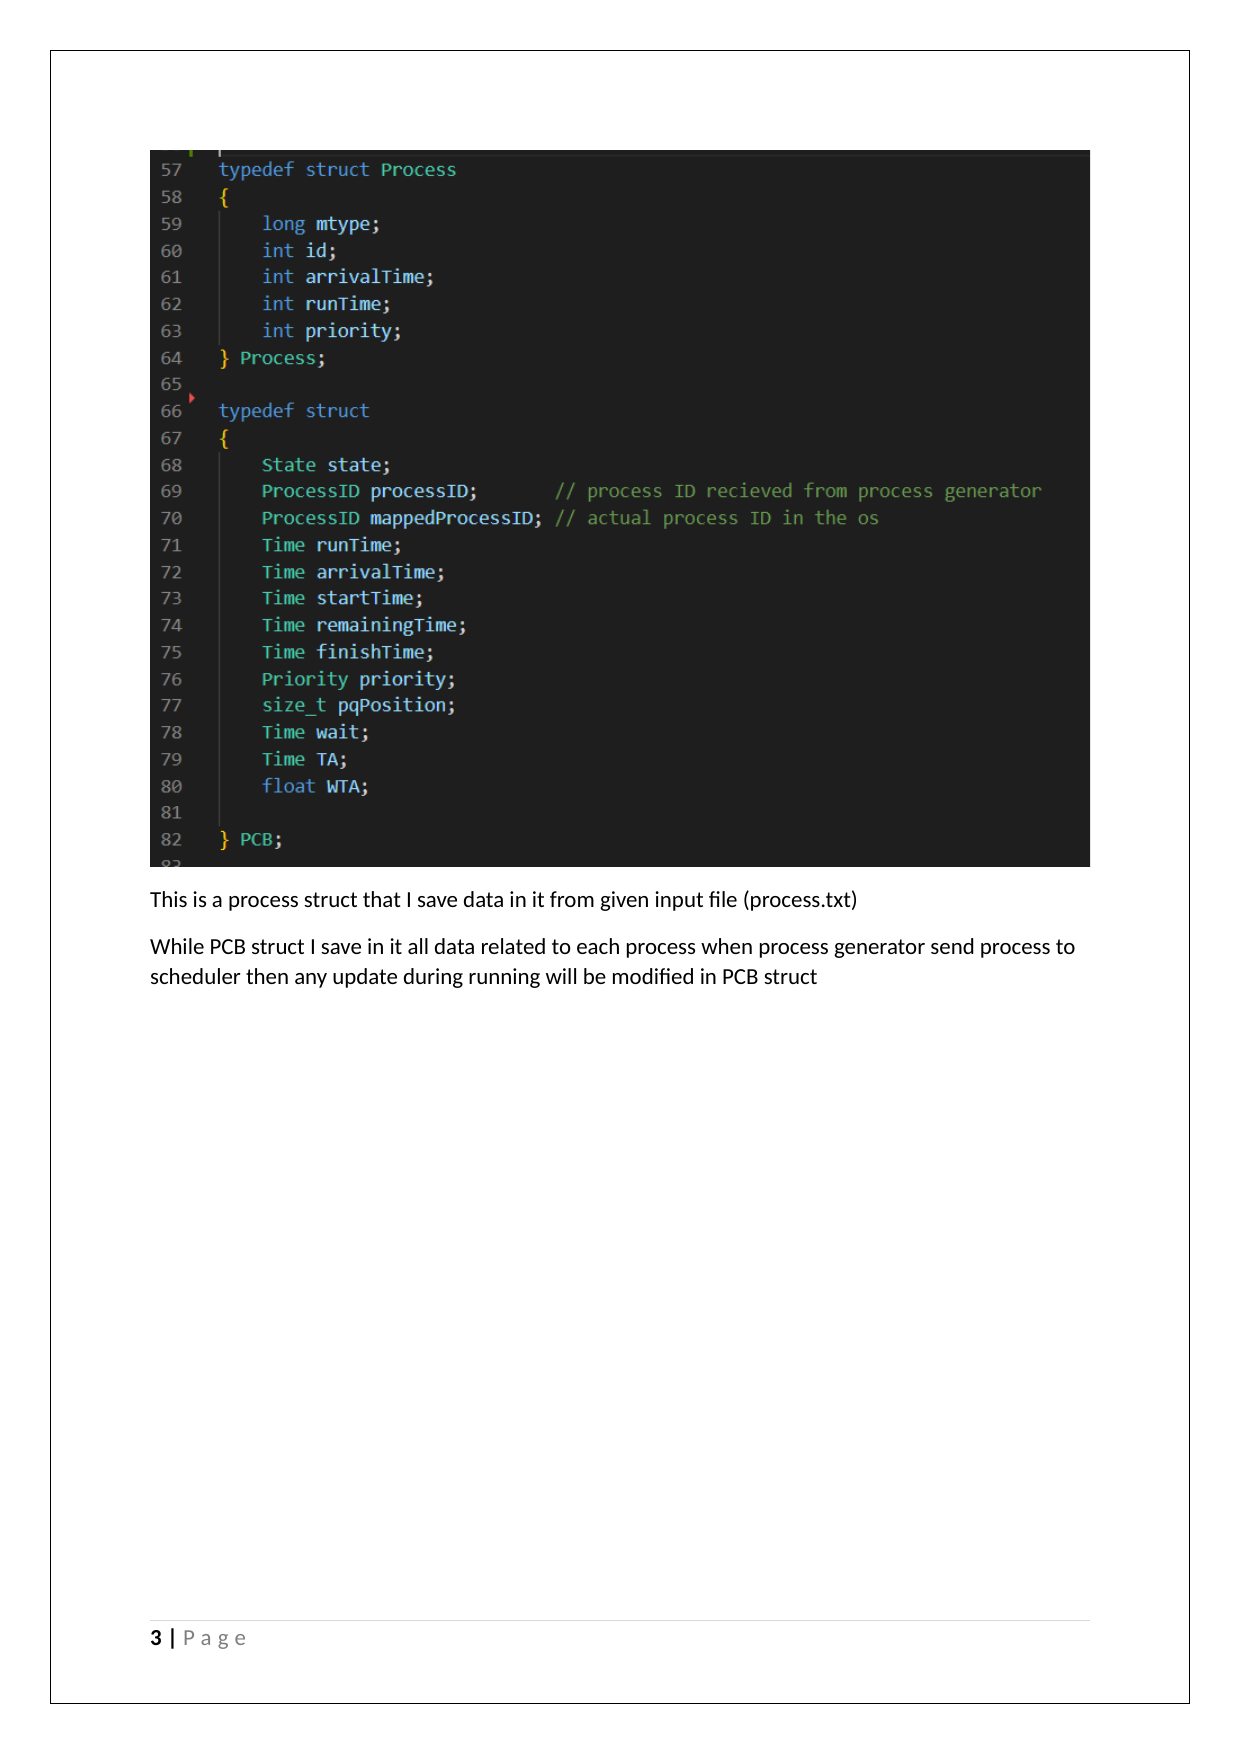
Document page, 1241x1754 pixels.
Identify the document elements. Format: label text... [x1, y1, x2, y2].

text This is a process struct that I save data in it from given input file (process.txt) [150, 885, 1090, 913]
picture [150, 150, 1091, 867]
text While PCB struct I save in it all data related to each process when process generator send process to scheduler then any update during running will be modified in PCB struct [150, 932, 1090, 990]
